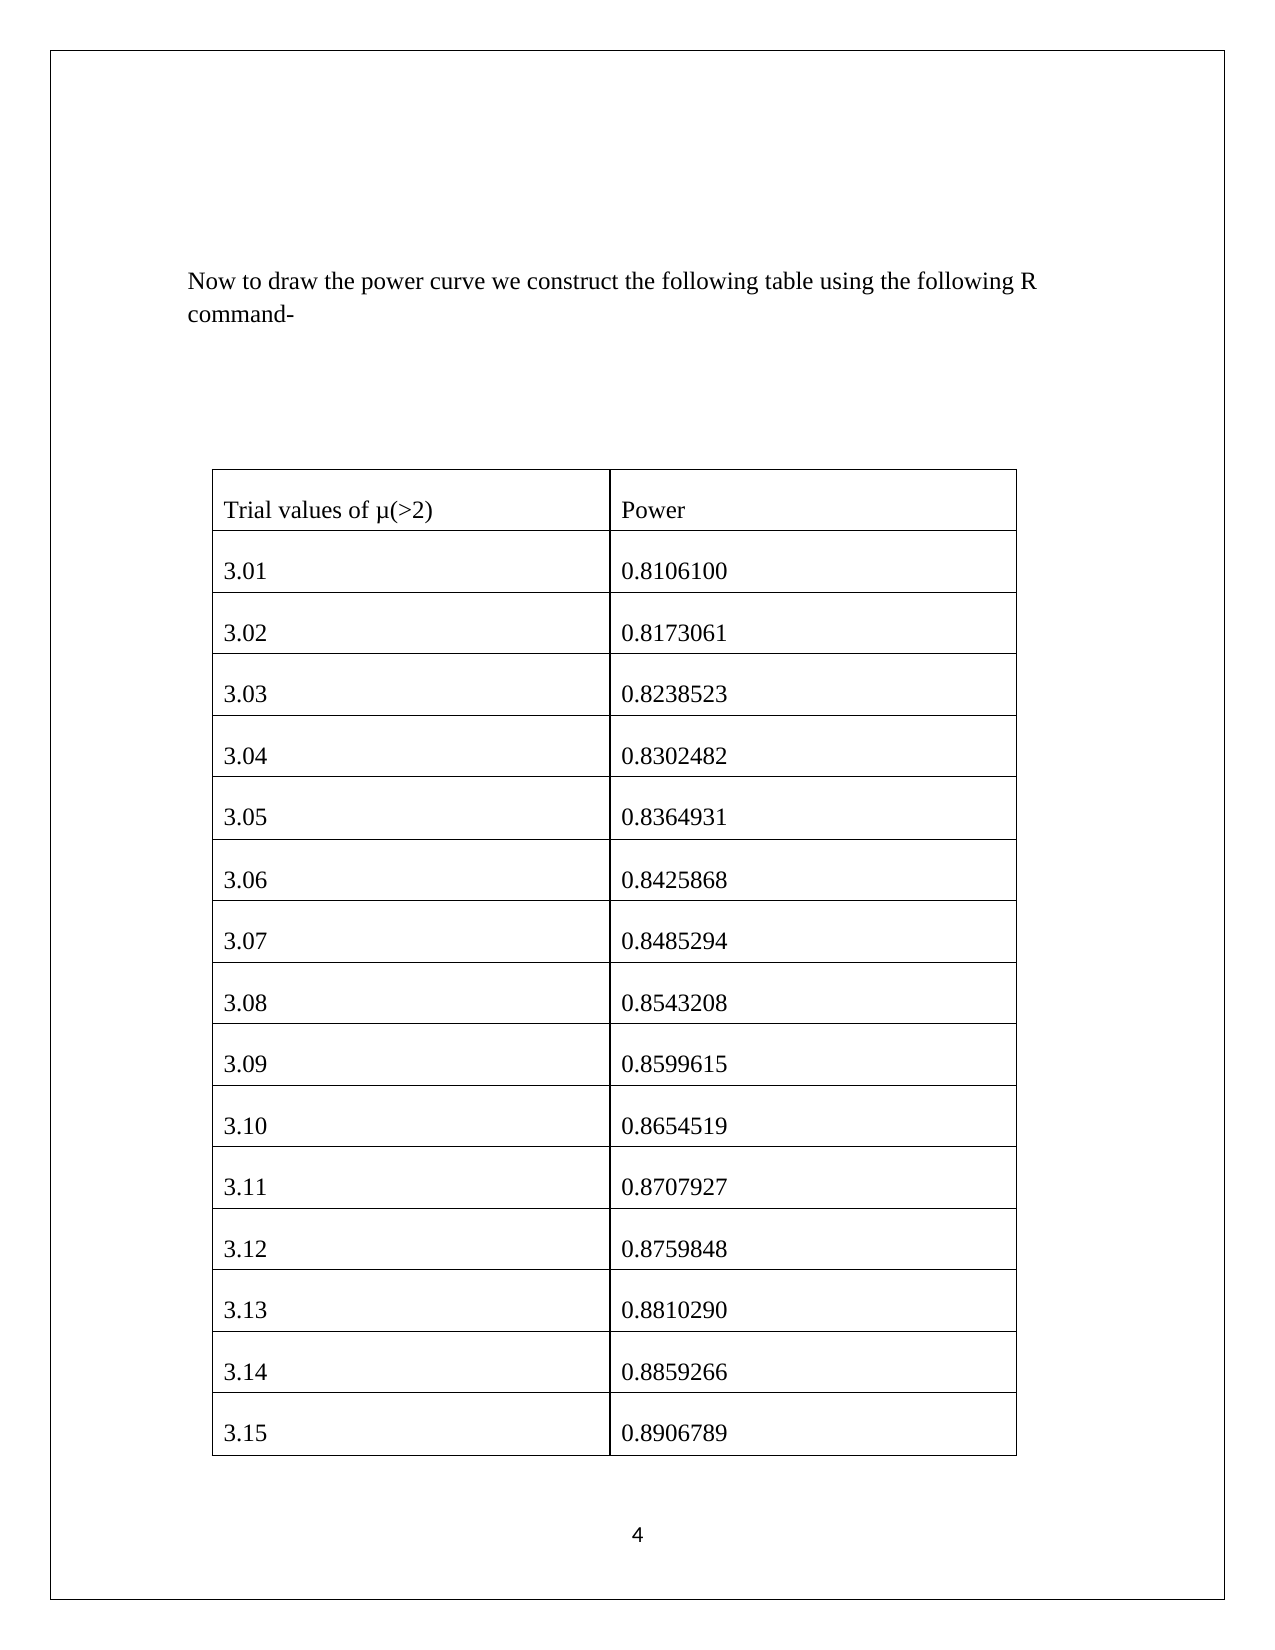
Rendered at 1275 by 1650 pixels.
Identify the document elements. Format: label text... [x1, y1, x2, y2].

table_cell 3.08 [213, 963, 609, 1023]
table_cell 3.05 [213, 777, 609, 839]
table_cell 3.09 [213, 1024, 609, 1085]
table_cell 0.8759848 [611, 1209, 1016, 1269]
table_cell 0.8425868 [611, 840, 1016, 900]
table_cell 0.8106100 [611, 531, 1016, 592]
table_cell 0.8906789 [611, 1393, 1016, 1454]
table_cell 0.8364931 [611, 777, 1016, 839]
table_cell 0.8173061 [611, 593, 1016, 653]
table_cell 0.8485294 [611, 901, 1016, 962]
table_cell 3.07 [213, 901, 609, 962]
table_cell 0.8810290 [611, 1270, 1016, 1331]
table_cell 0.8543208 [611, 963, 1016, 1023]
table_cell 0.8654519 [611, 1086, 1016, 1146]
table_cell 0.8707927 [611, 1147, 1016, 1208]
table_cell 3.14 [213, 1332, 609, 1392]
table_cell 3.04 [213, 716, 609, 776]
table_header Trial values of µ(>2) [213, 470, 609, 530]
table_cell 3.11 [213, 1147, 609, 1208]
table_cell 3.01 [213, 531, 609, 592]
table_cell 0.8859266 [611, 1332, 1016, 1392]
table_cell 3.13 [213, 1270, 609, 1331]
table_cell 3.03 [213, 654, 609, 715]
table_cell 0.8238523 [611, 654, 1016, 715]
text Now to draw the power curve we construct the following table using the following R command- [187, 266, 1125, 328]
table_cell 3.02 [213, 593, 609, 653]
table_header Power [611, 470, 1016, 530]
table_cell 3.10 [213, 1086, 609, 1146]
table_cell 0.8599615 [611, 1024, 1016, 1085]
table_cell 3.12 [213, 1209, 609, 1269]
table_cell 3.15 [213, 1393, 609, 1454]
table_cell 0.8302482 [611, 716, 1016, 776]
table_cell 3.06 [213, 840, 609, 900]
